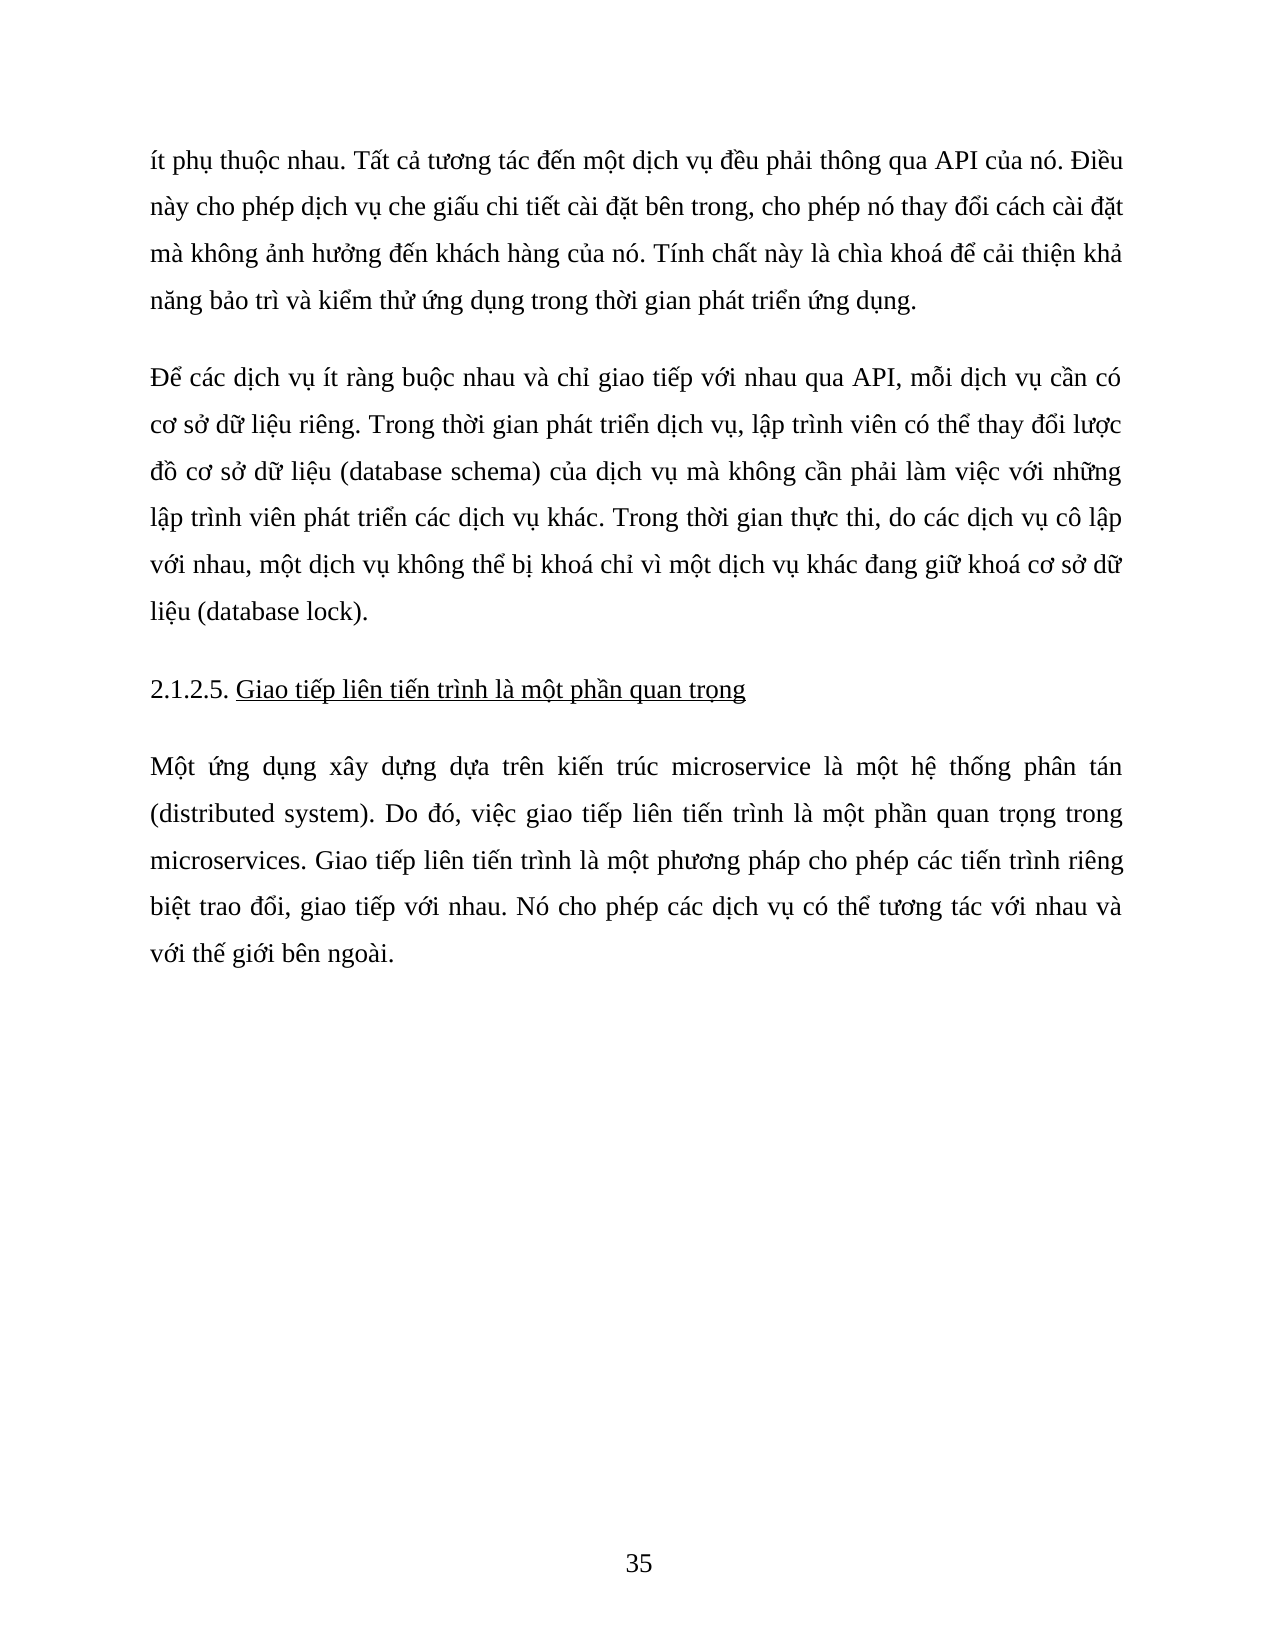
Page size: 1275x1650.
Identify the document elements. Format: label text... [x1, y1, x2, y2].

text Một ứng dụng xây dựng dựa trên kiến trúc microservice là một hệ thống phân tán (distributed system). Do đó, việc giao tiếp liên tiến trình là một phần quan trọng trong microservices. Giao tiếp liên tiến trình là một phương pháp cho phép các tiến trình riêng biệt trao đổi, giao tiếp với nhau. Nó cho phép các dịch vụ có thể tương tác với nhau và với thế giới bên ngoài. [150, 751, 1124, 968]
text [150, 144, 1124, 315]
text Để các dịch vụ ít ràng buộc nhau và chỉ giao tiếp với nhau qua API, mỗi dịch vụ cần có cơ sở dữ liệu riêng. Trong thời gian phát triển dịch vụ, lập trình viên có thể thay đổi lược đồ cơ sở dữ liệu (database schema) của dịch vụ mà không cần phải làm việc với những lập trình viên phát triển các dịch vụ khác. Trong thời gian thực thi, do các dịch vụ cô lập với nhau, một dịch vụ không thể bị khoá chỉ vì một dịch vụ khác đang giữ khoá cơ sở dữ liệu (database lock). [150, 362, 1124, 626]
subtitle Giao tiếp liên tiến trình là một phần quan trọng [150, 673, 1137, 704]
